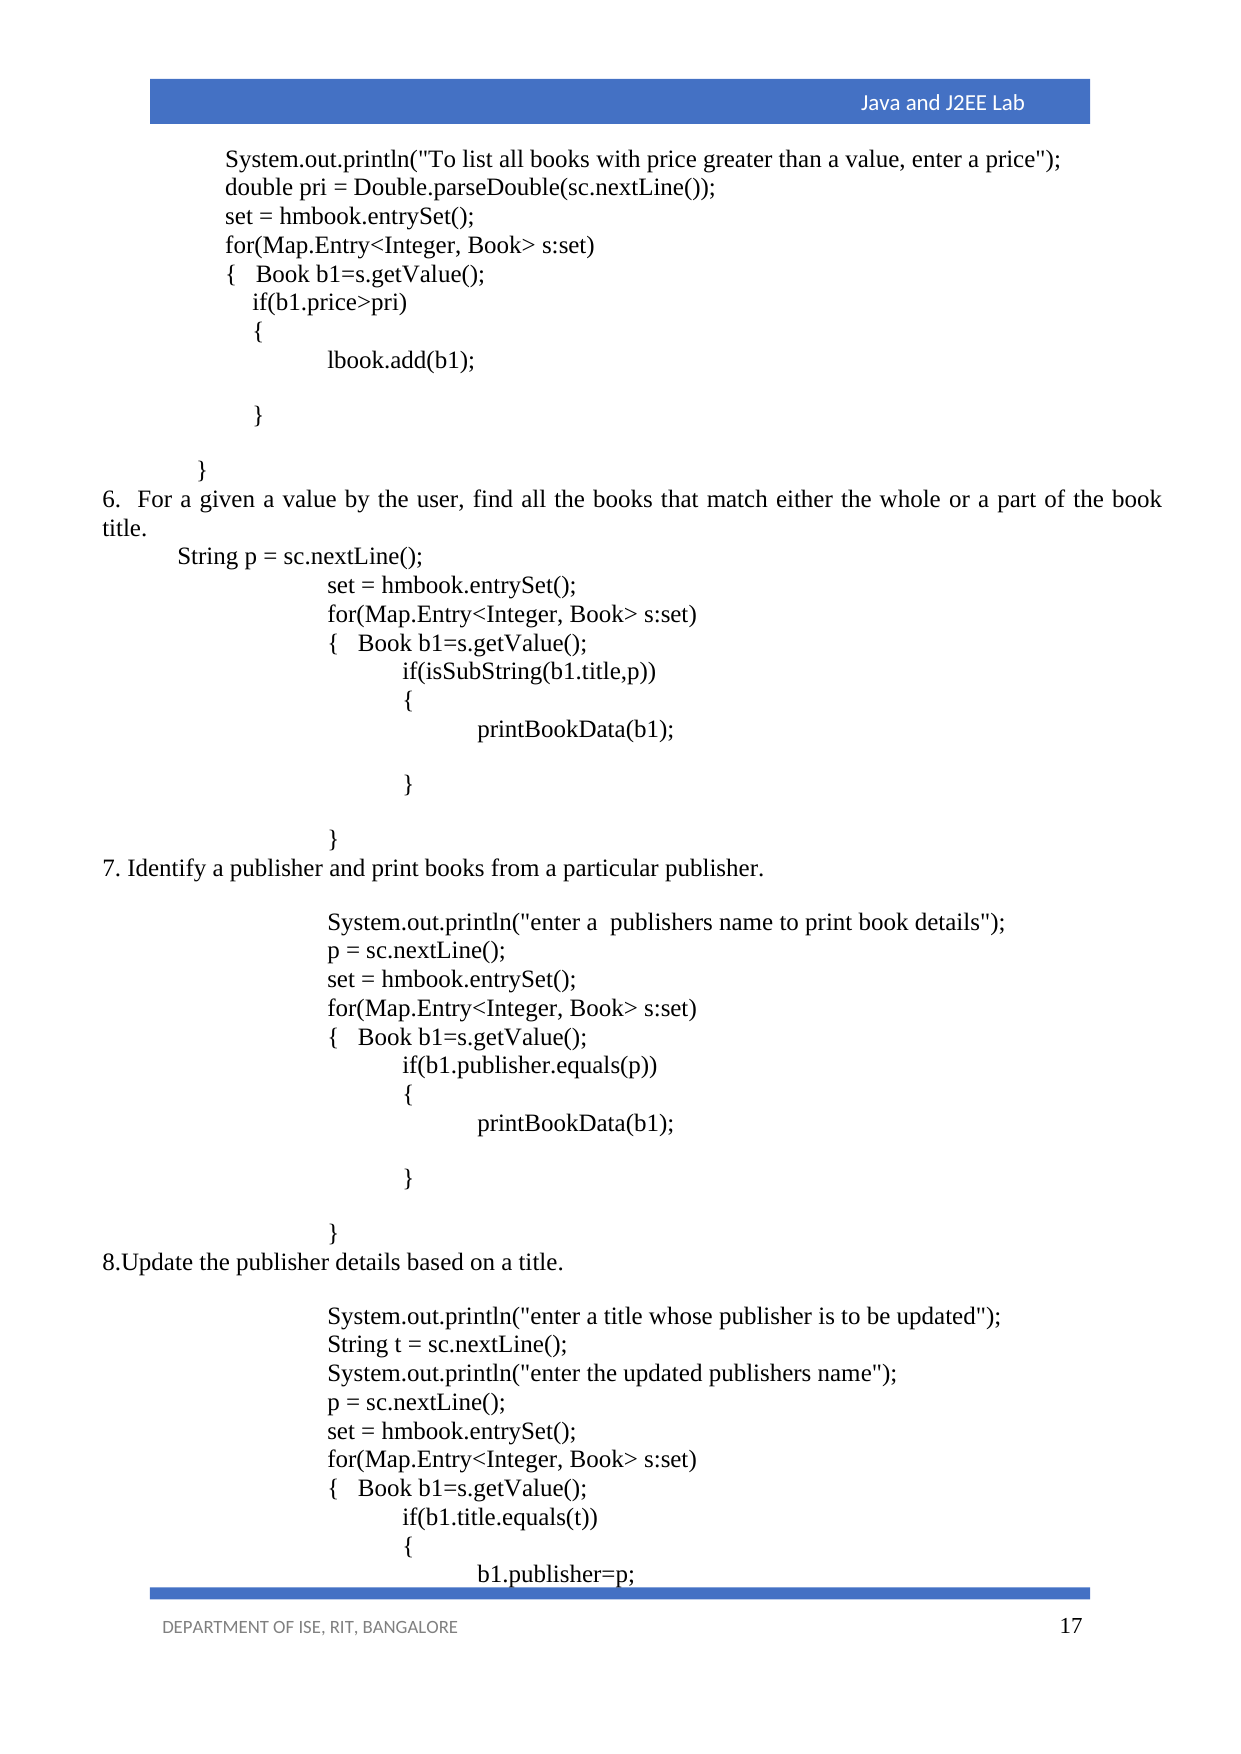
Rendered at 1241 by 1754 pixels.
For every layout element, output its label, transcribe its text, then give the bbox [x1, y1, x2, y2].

text System.out.println("enter a publishers name to print book details"); [177, 907, 1165, 936]
list double pri = Double.parseDouble(sc.nextLine()); [187, 172, 1165, 201]
text } [177, 1218, 1165, 1247]
text } [177, 1163, 1165, 1192]
text p = sc.nextLine(); [177, 1387, 1165, 1416]
text set = hmbook.entrySet(); [177, 570, 1165, 599]
list set = hmbook.entrySet(); [187, 201, 1165, 230]
text b1.publisher=p; [177, 1559, 1165, 1588]
list for(Map.Entry<Integer, Book> s:set) [187, 230, 1165, 259]
list 6. For a given a value by the user, find all the books that match either the whole or a part of the book title. [102, 484, 1165, 541]
text if(b1.title.equals(t)) [177, 1502, 1165, 1531]
text if(isSubString(b1.title,p)) [177, 656, 1165, 685]
text System.out.println("enter a title whose publisher is to be updated"); [177, 1301, 1165, 1329]
text for(Map.Entry<Integer, Book> s:set) [177, 1444, 1165, 1473]
list { Book b1=s.getValue(); [187, 259, 1165, 287]
text 7. Identify a publisher and print books from a particular publisher. [102, 853, 1165, 882]
text if(b1.publisher.equals(p)) [177, 1051, 1165, 1079]
text set = hmbook.entrySet(); [177, 1416, 1165, 1444]
text } [177, 824, 1165, 853]
text { [177, 685, 1165, 714]
list lbook.add(b1); [187, 345, 1165, 374]
text String t = sc.nextLine(); [177, 1329, 1165, 1358]
text set = hmbook.entrySet(); [177, 964, 1165, 993]
text 8.Update the publisher details based on a title. [102, 1247, 1165, 1276]
text p = sc.nextLine(); [177, 936, 1165, 964]
text { Book b1=s.getValue(); [177, 1473, 1165, 1502]
text printBookData(b1); [177, 1108, 1165, 1137]
text for(Map.Entry<Integer, Book> s:set) [177, 993, 1165, 1022]
text System.out.println("enter the updated publishers name"); [177, 1358, 1165, 1387]
text { [177, 1079, 1165, 1108]
list { [187, 316, 1165, 345]
text for(Map.Entry<Integer, Book> s:set) [177, 599, 1165, 628]
text } [177, 769, 1165, 798]
text printBookData(b1); [177, 714, 1165, 743]
text { Book b1=s.getValue(); [177, 628, 1165, 656]
list } [102, 455, 1165, 484]
list System.out.println("To list all books with price greater than a value, enter a price"); [187, 144, 1165, 172]
text { Book b1=s.getValue(); [177, 1022, 1165, 1051]
text String p = sc.nextLine(); [177, 541, 1165, 570]
list } [187, 400, 1165, 429]
text { [177, 1531, 1165, 1559]
list if(b1.price>pri) [187, 287, 1165, 316]
